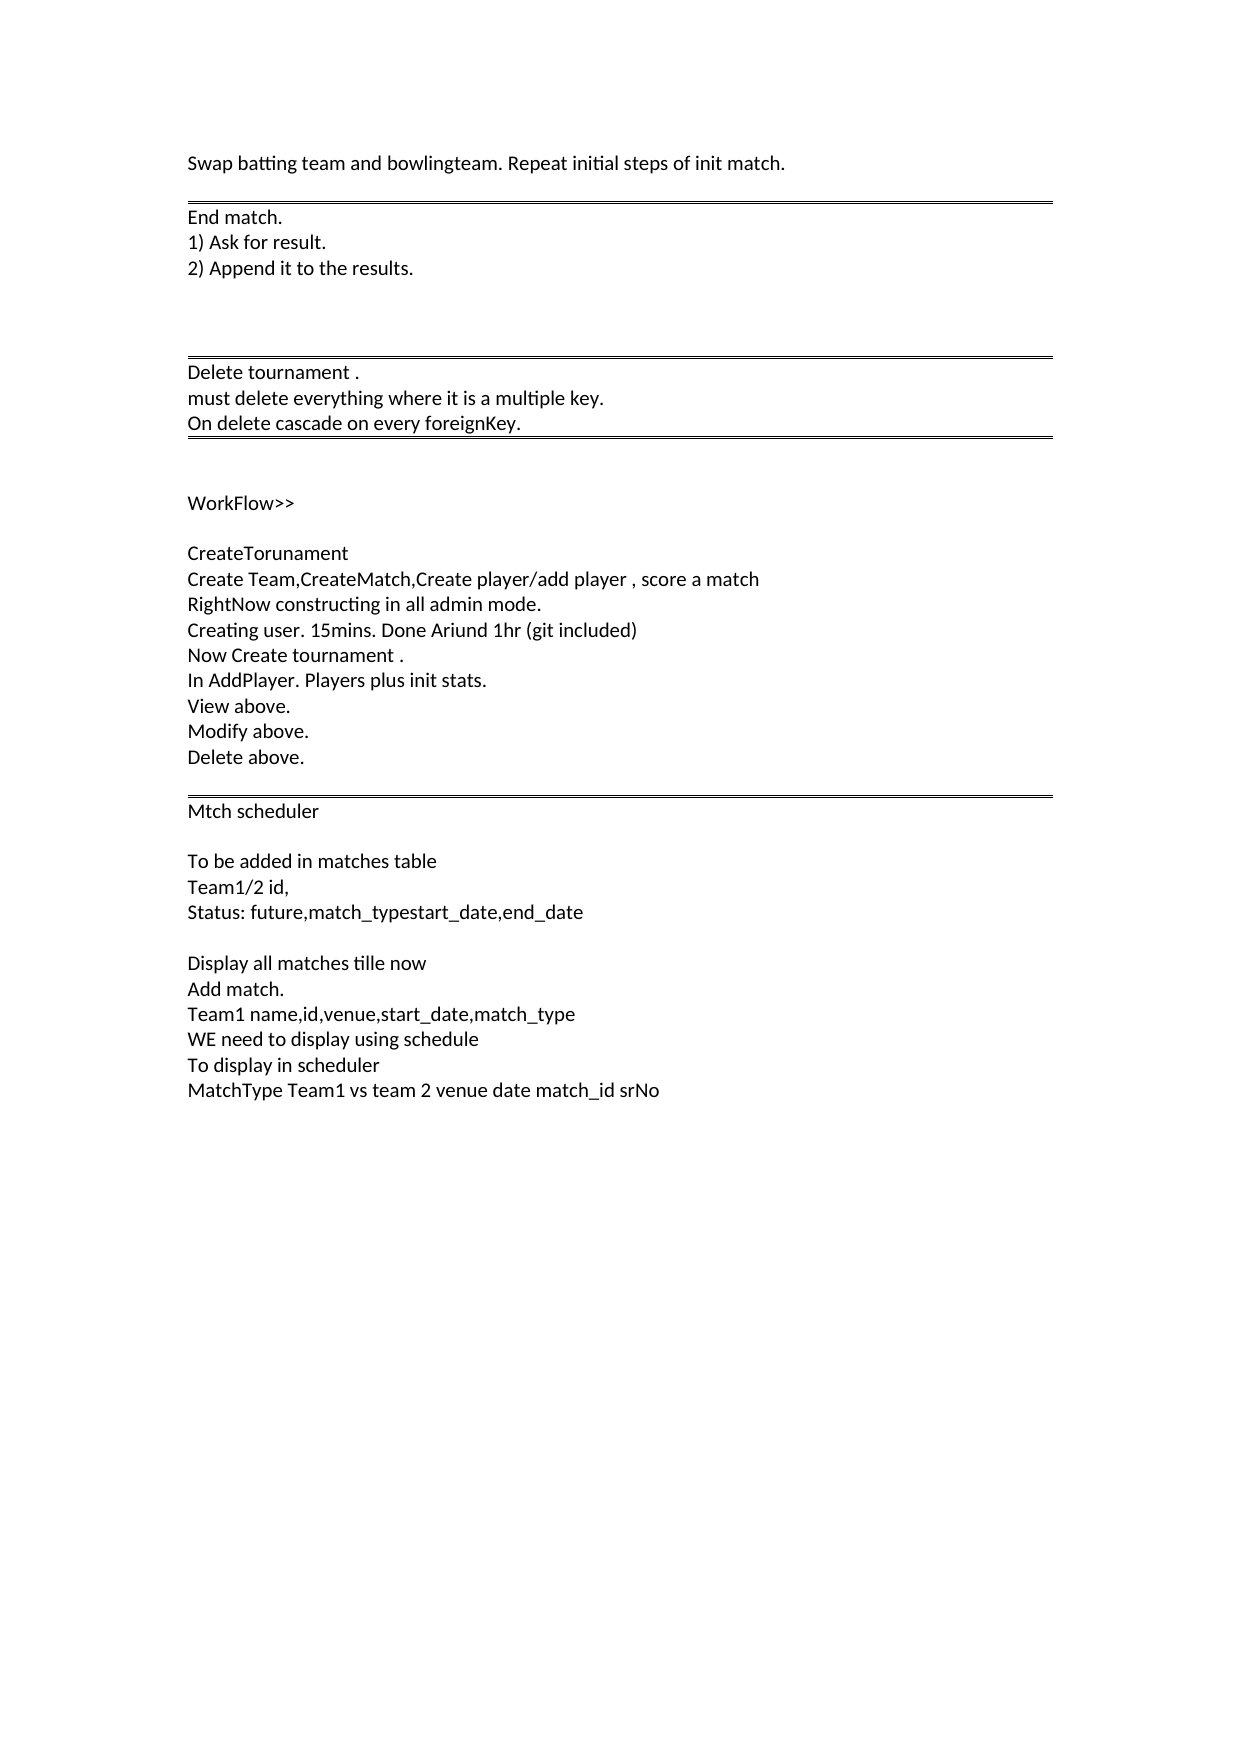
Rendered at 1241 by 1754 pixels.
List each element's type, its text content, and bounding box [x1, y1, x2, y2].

list Create Team,CreateMatch,Create player/add player , score a match [187, 566, 1053, 591]
list To display in scheduler [187, 1052, 1053, 1077]
list Team1/2 id, [187, 874, 1053, 899]
list MatchType Team1 vs team 2 venue date match_id srNo [187, 1077, 1053, 1103]
list RightNow constructing in all admin mode. [187, 591, 1053, 617]
list Status: future,match_typestart_date,end_date [187, 899, 1053, 925]
list Modify above. [187, 718, 1053, 744]
list On delete cascade on every foreignKey. [187, 410, 1053, 439]
list In AddPlayer. Players plus init stats. [187, 668, 1053, 693]
list Creating user. 15mins. Done Ariund 1hr (git included) [187, 617, 1053, 642]
list View above. [187, 693, 1053, 718]
list End match. [187, 204, 1053, 229]
list Ask for result. [187, 229, 1053, 255]
list WE need to display using schedule [187, 1027, 1053, 1052]
list Add match. [187, 976, 1053, 1001]
list Append it to the results. [187, 255, 1053, 280]
list Display all matches tille now [187, 950, 1053, 976]
list Delete tournament . [187, 359, 1053, 385]
list Swap batting team and bowlingteam. Repeat initial steps of init match. [187, 150, 1053, 175]
list must delete everything where it is a multiple key. [187, 385, 1053, 410]
list Delete above. [187, 744, 1053, 769]
list Team1 name,id,venue,start_date,match_type [187, 1001, 1053, 1027]
list CreateTorunament [187, 541, 1053, 566]
list WorkFlow>> [187, 490, 1053, 515]
list Mtch scheduler [187, 798, 1053, 823]
list Now Create tournament . [187, 642, 1053, 668]
list To be added in matches table [187, 849, 1053, 874]
